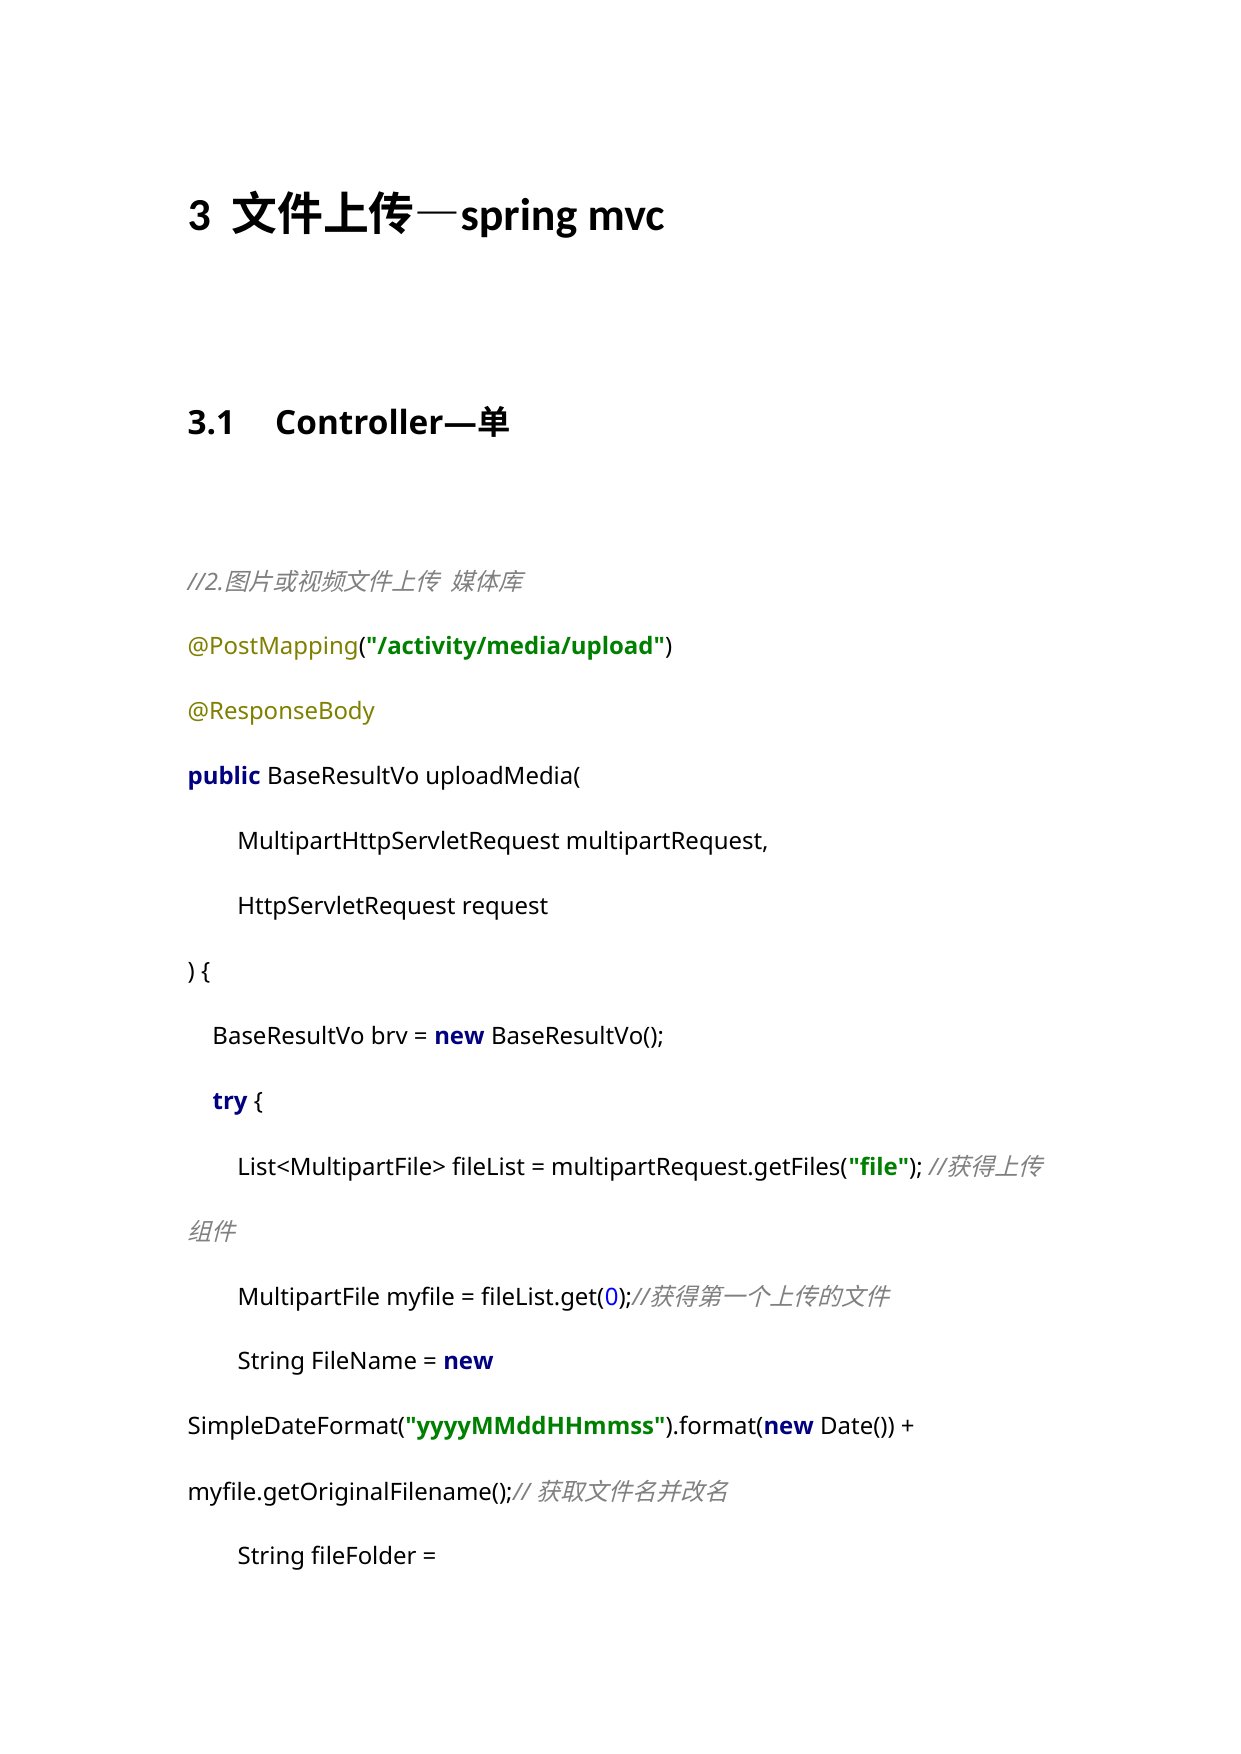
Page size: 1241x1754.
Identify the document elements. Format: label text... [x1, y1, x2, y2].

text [187, 547, 1053, 1587]
subtitle Controller—单 [187, 387, 1053, 452]
subtitle 文件上传—spring mvc [187, 162, 1053, 259]
